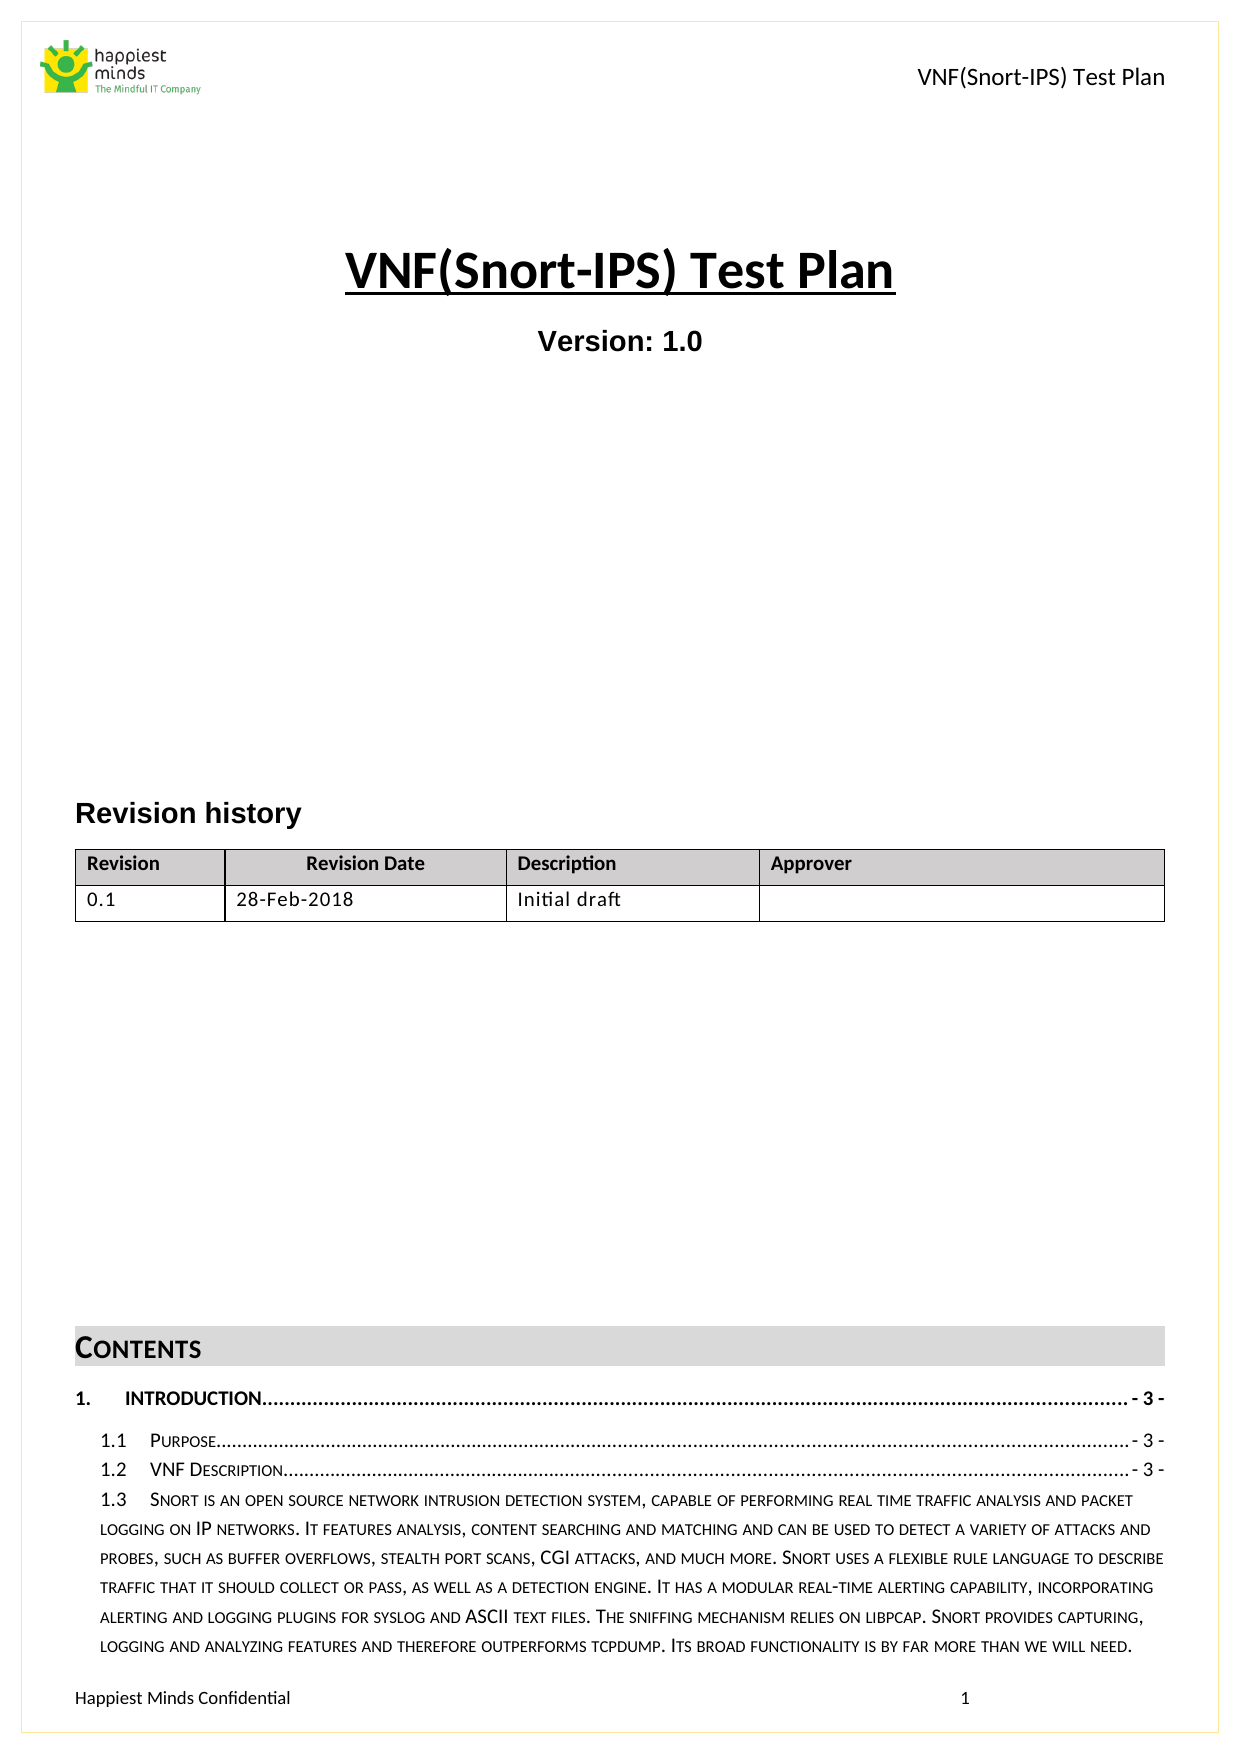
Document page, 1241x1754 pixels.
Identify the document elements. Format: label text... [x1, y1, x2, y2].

table_cell [760, 886, 1164, 921]
text Version: 1.0 [75, 323, 1165, 357]
text Revision history [75, 796, 1165, 829]
table_header Revision Date [226, 850, 506, 885]
table_header Approver [760, 850, 1164, 885]
picture [36, 30, 203, 105]
text VNF(Snort-IPS) Test Plan [75, 236, 1165, 302]
table_cell 28-Feb-2018 [226, 886, 506, 921]
table_header Revision [76, 850, 224, 885]
table_header Description [507, 850, 759, 885]
table_cell 0.1 [76, 886, 224, 921]
table_cell Initial draft [507, 886, 759, 921]
